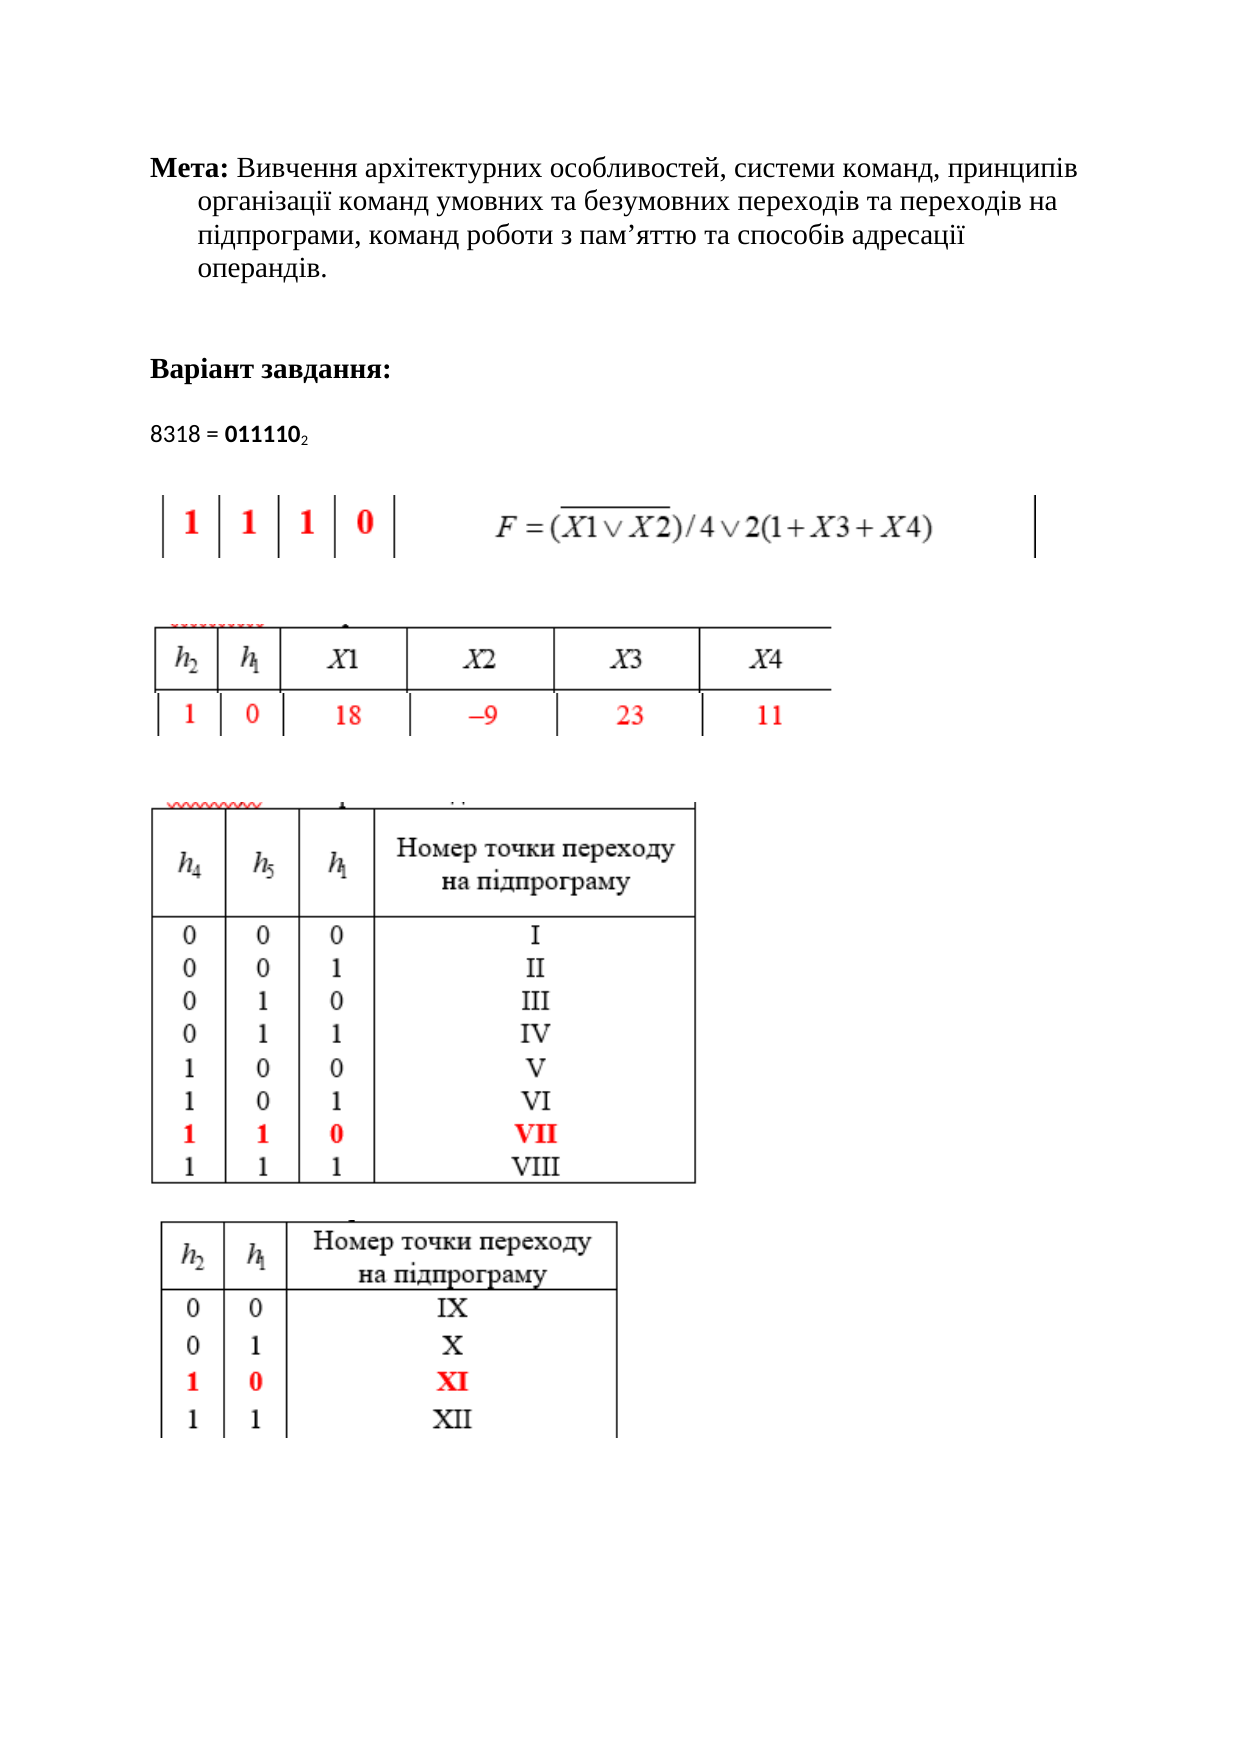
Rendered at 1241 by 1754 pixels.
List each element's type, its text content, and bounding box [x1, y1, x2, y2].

picture [150, 1220, 632, 1438]
text Варіант завдання: [150, 351, 1090, 385]
text 8318 = 0111102 [150, 418, 1090, 449]
picture [150, 802, 704, 1187]
picture [150, 624, 835, 736]
text Мета: Вивчення архітектурних особливостей, системи команд, принципів організації команд умовних та безумовних переходів та переходів на підпрограми, команд роботи з пам’яттю та способів адресації операндів. [150, 150, 1090, 284]
picture [150, 495, 1036, 558]
